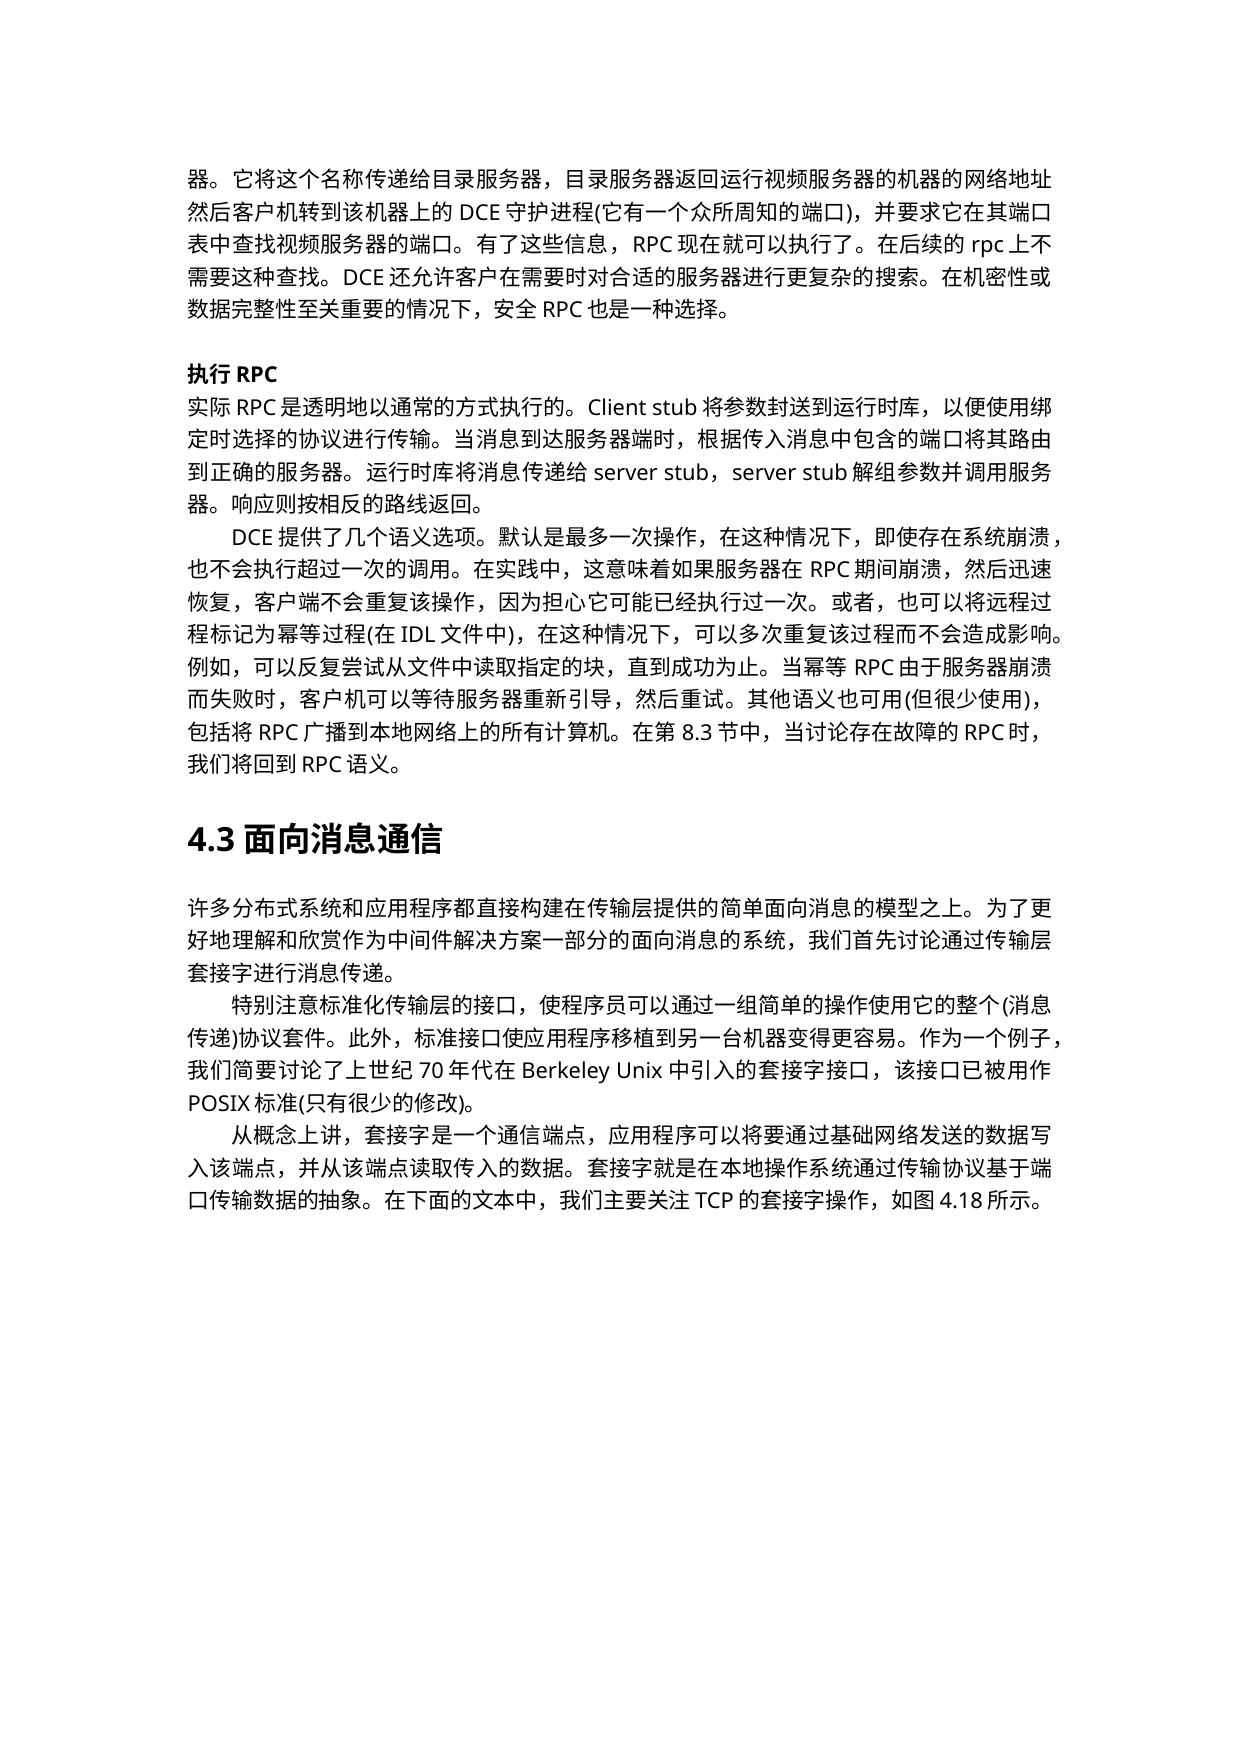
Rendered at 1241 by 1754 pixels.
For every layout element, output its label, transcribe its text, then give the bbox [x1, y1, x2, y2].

subtitle 4.3 面向消息通信 [187, 804, 1053, 869]
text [187, 162, 1053, 324]
text 执行RPC [187, 357, 1053, 389]
text 特别注意标准化传输层的接口，使程序员可以通过一组简单的操作使用它的整个(消息传递)协议套件。此外，标准接口使应用程序移植到另一台机器变得更容易。作为一个例子，我们简要讨论了上世纪70年代在Berkeley Unix中引入的套接字接口，该接口已被用作POSIX标准(只有很少的修改)。 [187, 988, 1053, 1118]
text 许多分布式系统和应用程序都直接构建在传输层提供的简单面向消息的模型之上。为了更好地理解和欣赏作为中间件解决方案一部分的面向消息的系统，我们首先讨论通过传输层套接字进行消息传递。 [187, 890, 1053, 988]
text 从概念上讲，套接字是一个通信端点，应用程序可以将要通过基础网络发送的数据写入该端点，并从该端点读取传入的数据。套接字就是在本地操作系统通过传输协议基于端口传输数据的抽象。在下面的文本中，我们主要关注TCP的套接字操作，如图4.18所示。 [187, 1118, 1053, 1215]
text 实际RPC是透明地以通常的方式执行的。Client stub将参数封送到运行时库，以便使用绑定时选择的协议进行传输。当消息到达服务器端时，根据传入消息中包含的端口将其路由到正确的服务器。运行时库将消息传递给server stub，server stub解组参数并调用服务器。响应则按相反的路线返回。 [187, 389, 1053, 519]
text DCE提供了几个语义选项。默认是最多一次操作，在这种情况下，即使存在系统崩溃，也不会执行超过一次的调用。在实践中，这意味着如果服务器在RPC期间崩溃，然后迅速恢复，客户端不会重复该操作，因为担心它可能已经执行过一次。或者，也可以将远程过程标记为幂等过程(在IDL文件中)，在这种情况下，可以多次重复该过程而不会造成影响。例如，可以反复尝试从文件中读取指定的块，直到成功为止。当幂等RPC由于服务器崩溃而失败时，客户机可以等待服务器重新引导，然后重试。其他语义也可用(但很少使用)，包括将RPC广播到本地网络上的所有计算机。在第8.3节中，当讨论存在故障的RPC时，我们将回到RPC语义。 [187, 519, 1053, 779]
